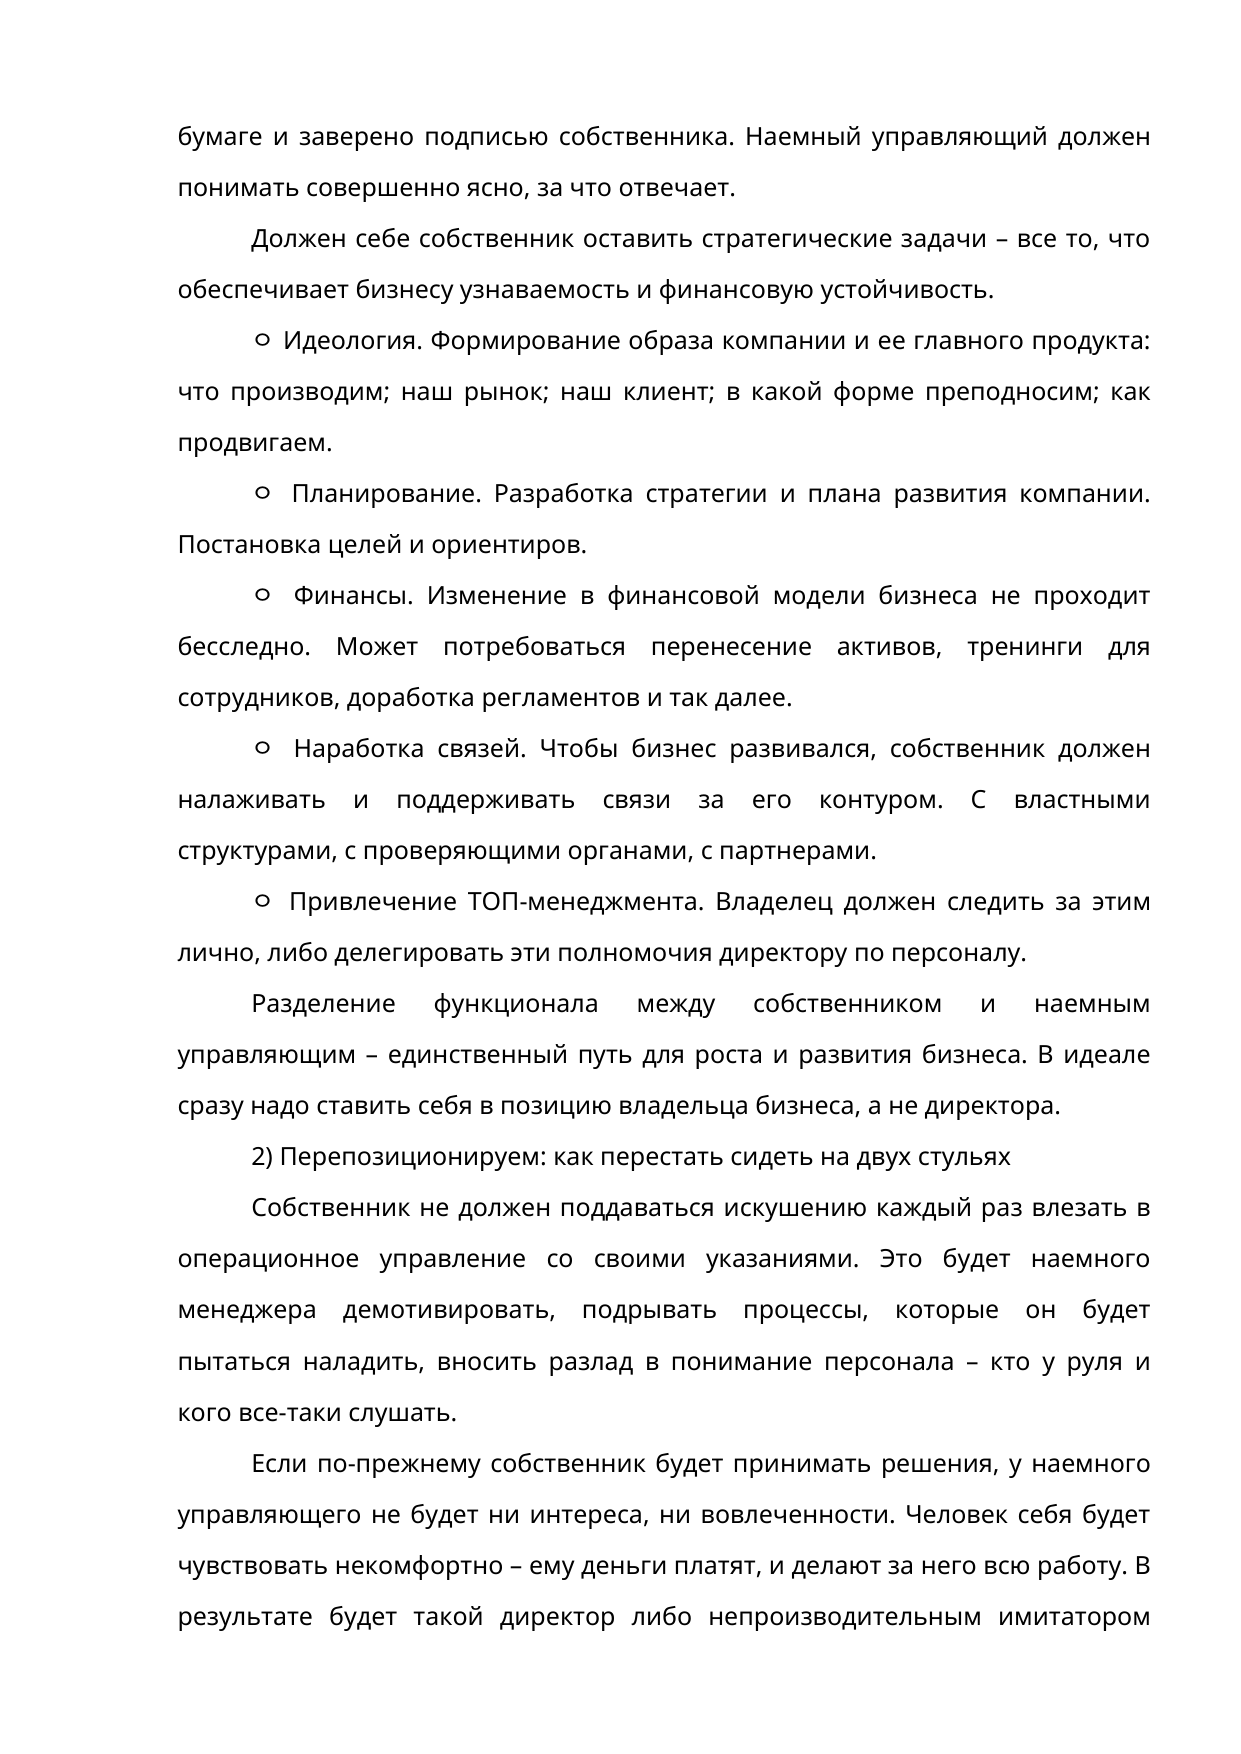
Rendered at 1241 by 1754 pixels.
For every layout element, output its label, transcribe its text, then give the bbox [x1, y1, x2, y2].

text Должен себе собственник оставить стратегические задачи – все то, что обеспечивает бизнесу узнаваемость и финансовую устойчивость. [177, 220, 1152, 305]
text 2) Перепозиционируем: как перестать сидеть на двух стульях [177, 1139, 1152, 1173]
text ﾷ Наработка связей. Чтобы бизнес развивался, собственник должен налаживать и поддерживать связи за его контуром. С властными структурами, с проверяющими органами, с партнерами. [177, 731, 1152, 867]
text ﾷ Привлечение ТОП-менеджмента. Владелец должен следить за этим лично, либо делегировать эти полномочия директору по персоналу. [177, 884, 1152, 969]
text Разделение функционала между собственником и наемным управляющим – единственный путь для роста и развития бизнеса. В идеале сразу надо ставить себя в позицию владельца бизнеса, а не директора. [177, 986, 1152, 1122]
text Собственник не должен поддаваться искушению каждый раз влезать в операционное управление со своими указаниями. Это будет наемного менеджера демотивировать, подрывать процессы, которые он будет пытаться наладить, вносить разлад в понимание персонала – кто у руля и кого все-таки слушать. [177, 1190, 1152, 1428]
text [177, 118, 1152, 203]
text ﾷ Финансы. Изменение в финансовой модели бизнеса не проходит бесследно. Может потребоваться перенесение активов, тренинги для сотрудников, доработка регламентов и так далее. [177, 577, 1152, 714]
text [177, 1445, 1152, 1632]
text ﾷ Идеология. Формирование образа компании и ее главного продукта: что производим; наш рынок; наш клиент; в какой форме преподносим; как продвигаем. [177, 322, 1152, 458]
text ﾷ Планирование. Разработка стратегии и плана развития компании. Постановка целей и ориентиров. [177, 475, 1152, 561]
